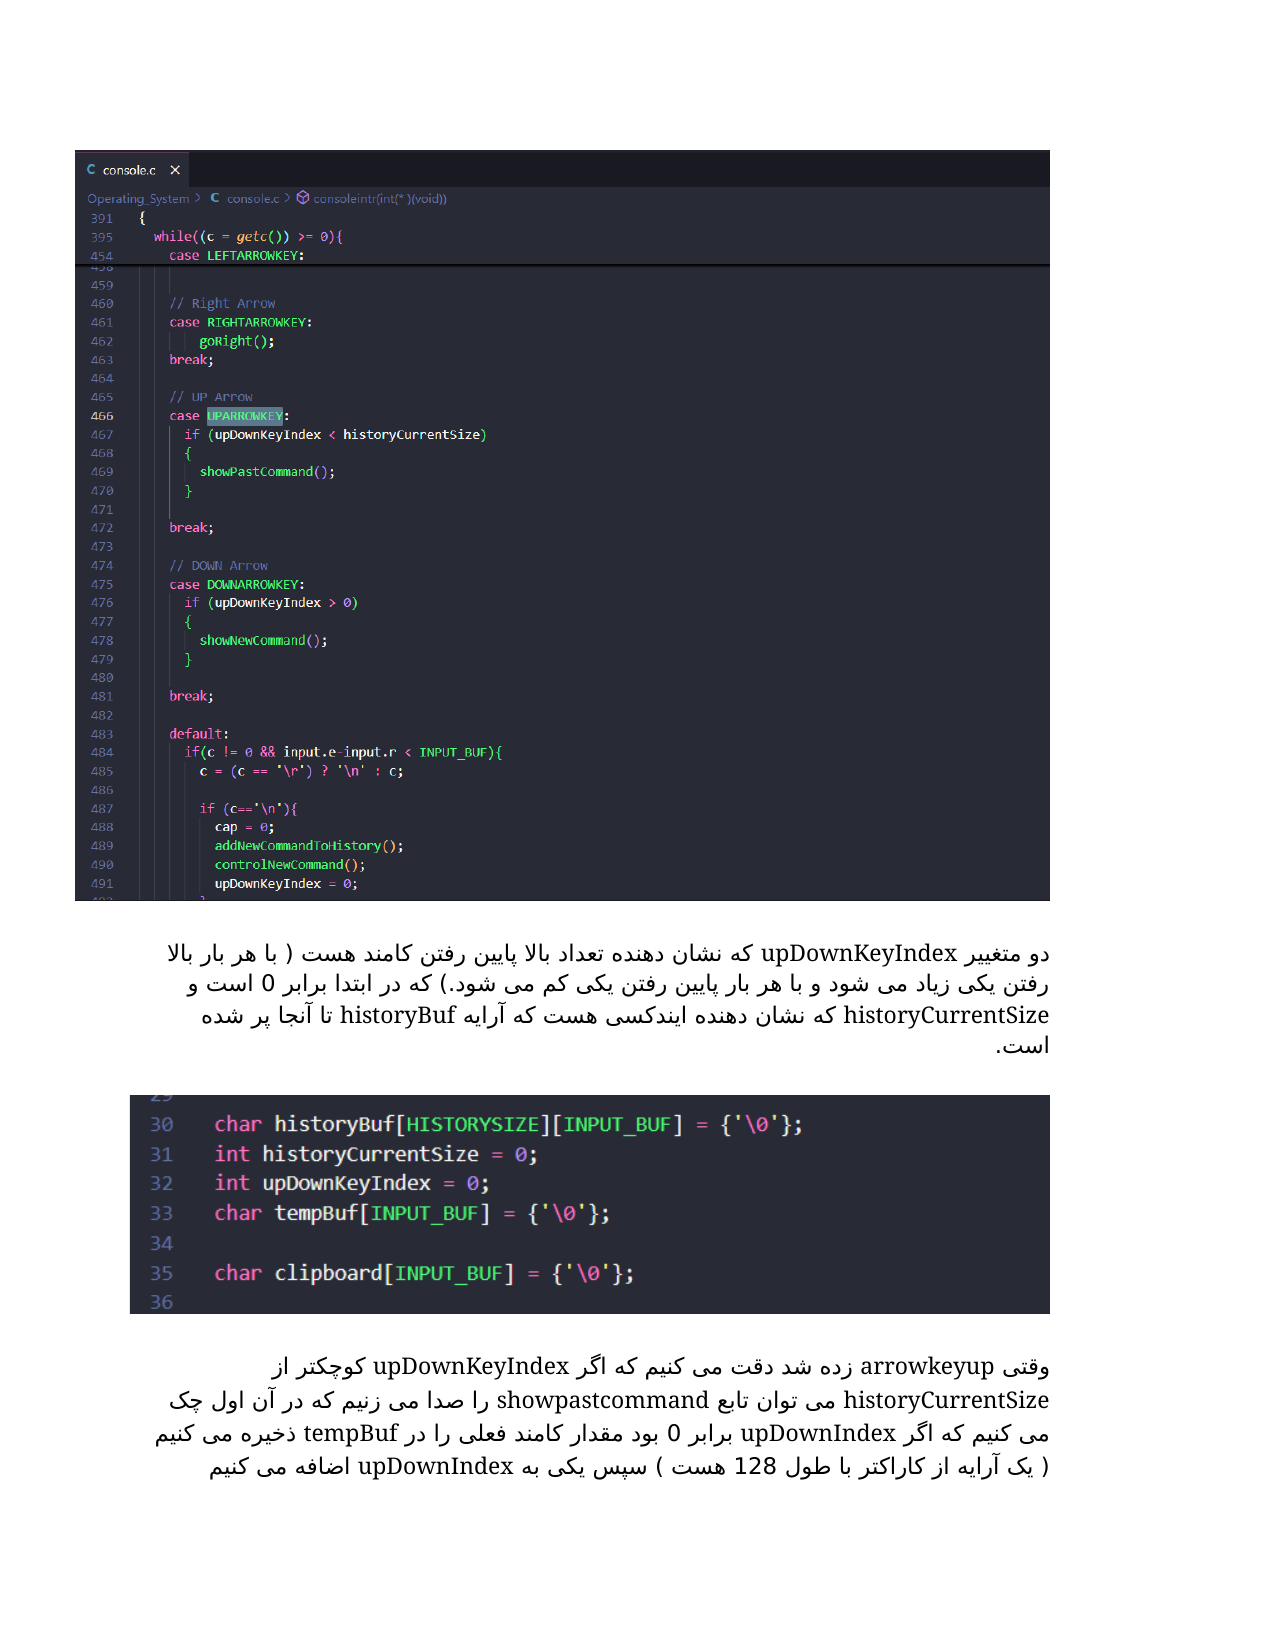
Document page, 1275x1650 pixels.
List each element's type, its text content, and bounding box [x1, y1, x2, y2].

list دو متغییر upDownKeyIndex که نشان دهنده تعداد بالا پایین رفتن کامند هست ( با هر بار بالا رفتن یکی زیاد می شود و با هر بار پایین رفتن یکی کم می شود.) که در ابتدا برابر 0 است و historyCurrentSize که نشان دهنده ایندکسی هست که آرایه historyBuf تا آنجا پر شده است. [150, 937, 1050, 1059]
picture [129, 1095, 1050, 1314]
picture [75, 150, 1050, 901]
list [150, 1350, 1050, 1481]
